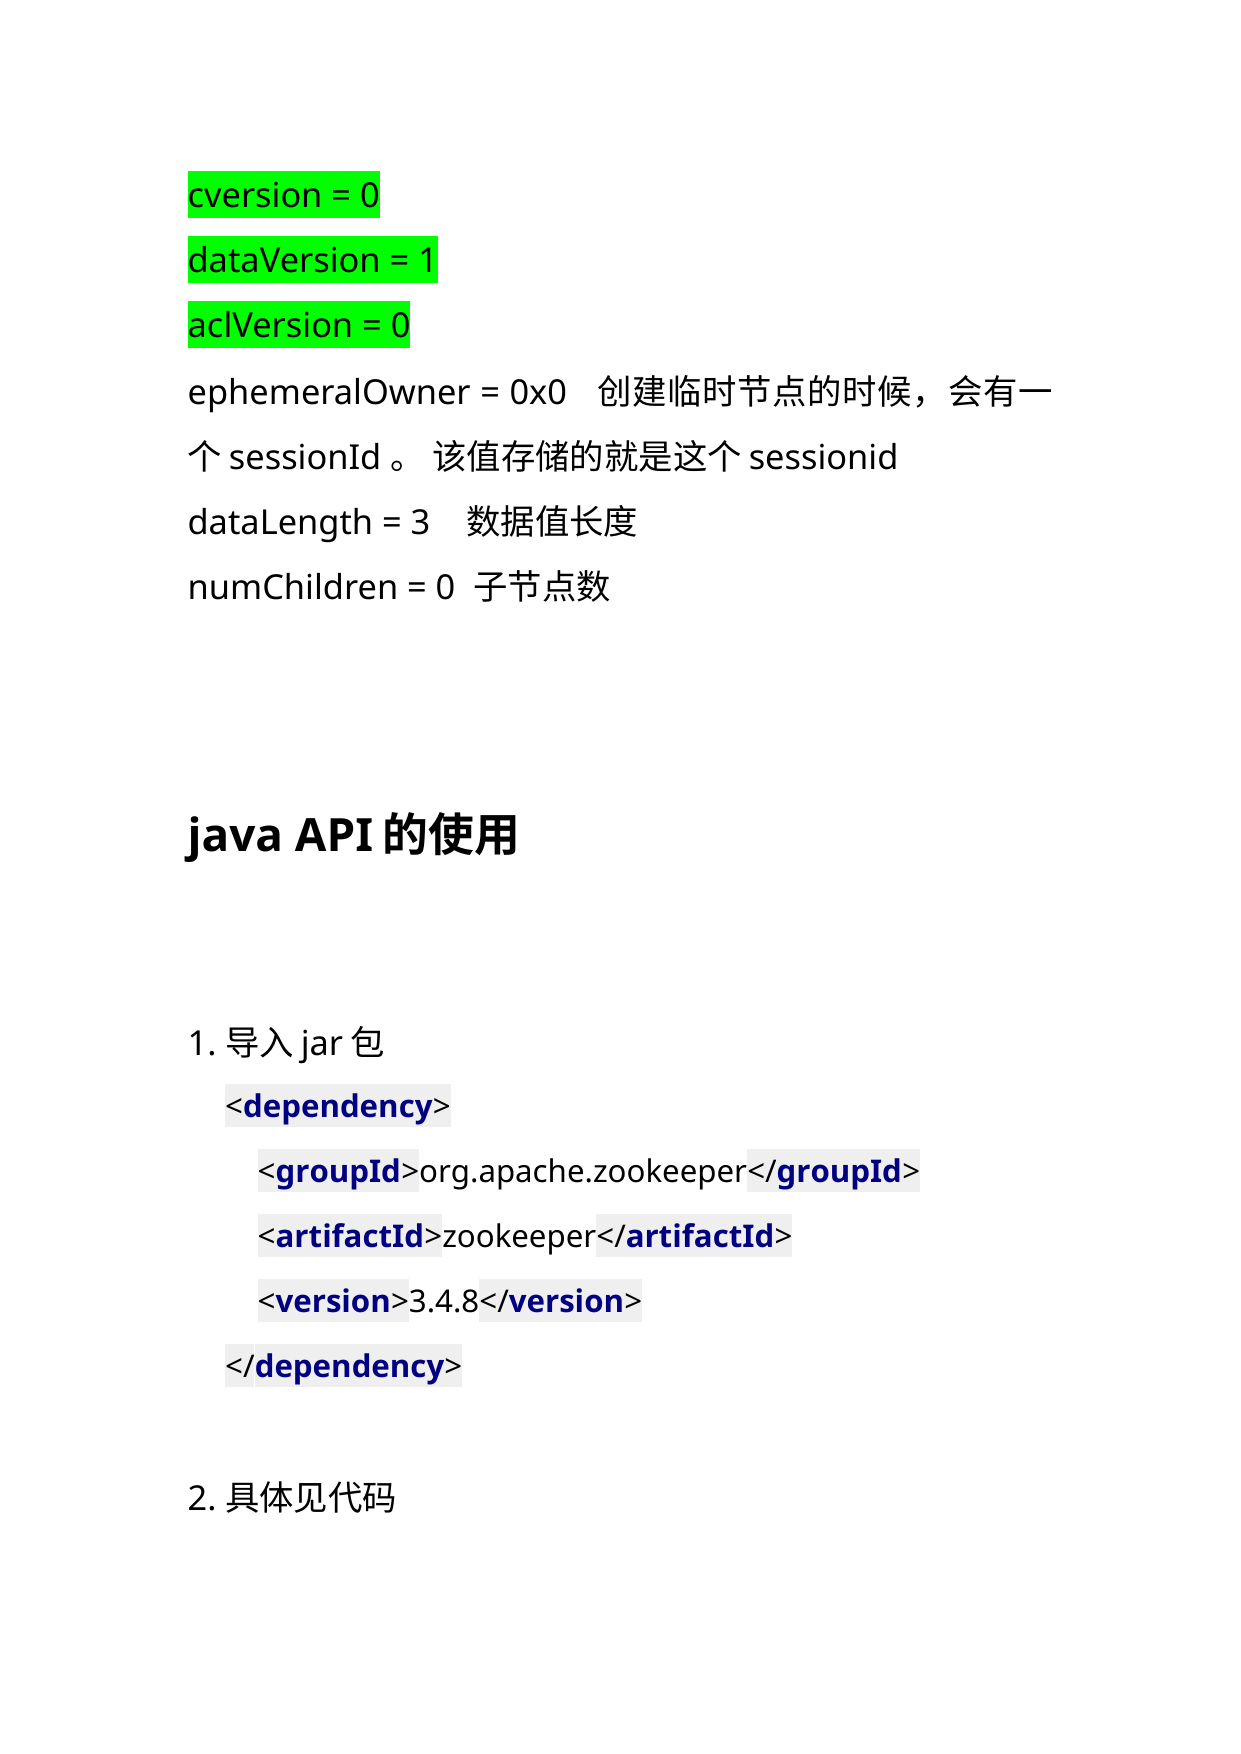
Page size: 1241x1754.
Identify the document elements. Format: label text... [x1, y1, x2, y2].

subtitle java API的使用 [187, 782, 1053, 880]
text cversion = 0 [187, 162, 1053, 227]
text dataLength = 3 数据值长度 [187, 487, 1053, 552]
list 导入jar包 [187, 1008, 1053, 1073]
list 具体见代码 [187, 1463, 1053, 1528]
text aclVersion = 0 [187, 292, 1053, 357]
text numChildren = 0 子节点数 [187, 552, 1053, 617]
list <dependency> <groupId>org.apache.zookeeper</groupId> <artifactId>zookeeper</artifactId> <version>3.4.8</version> </dependency> [225, 1073, 1053, 1398]
text dataVersion = 1 [187, 227, 1053, 292]
text ephemeralOwner = 0x0 创建临时节点的时候，会有一个sessionId 。 该值存储的就是这个sessionid [187, 357, 1053, 487]
